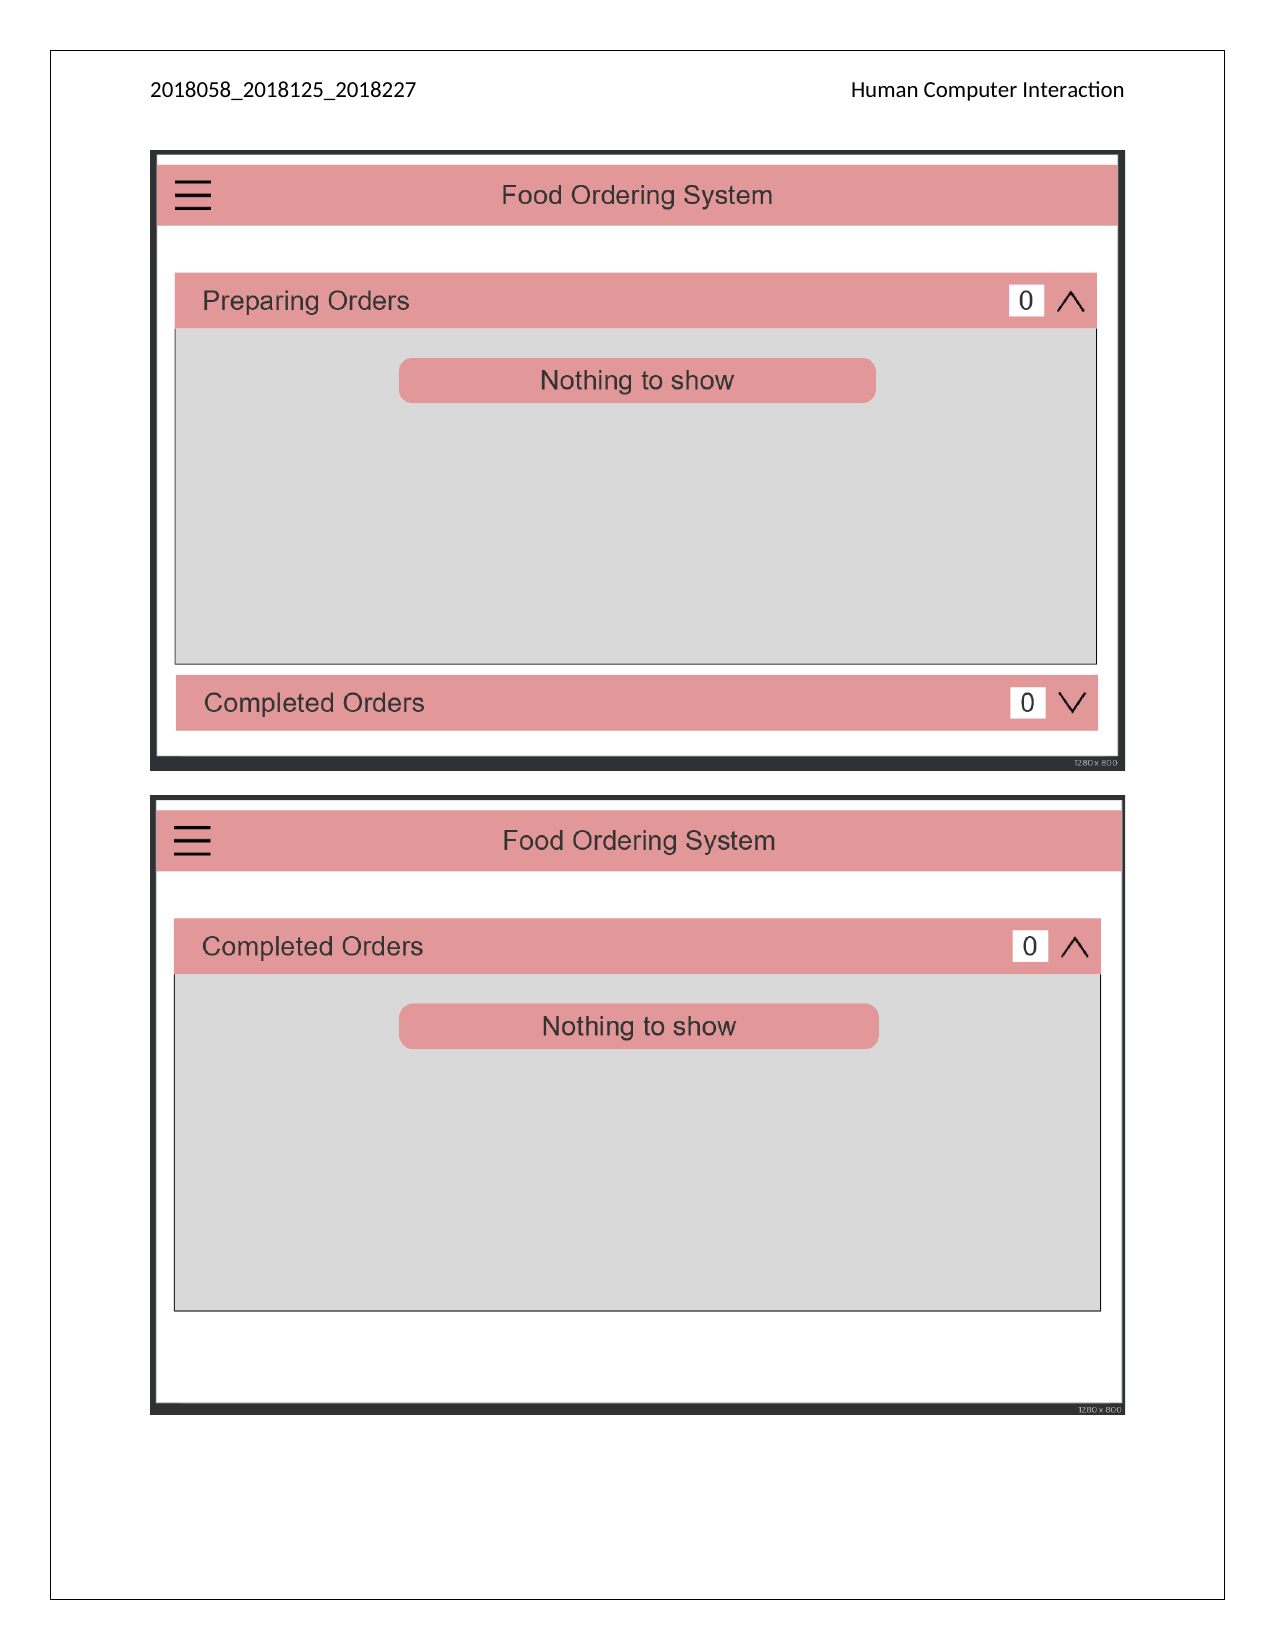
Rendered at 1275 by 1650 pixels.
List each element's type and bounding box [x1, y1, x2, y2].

picture [150, 150, 1125, 771]
picture [150, 795, 1125, 1415]
